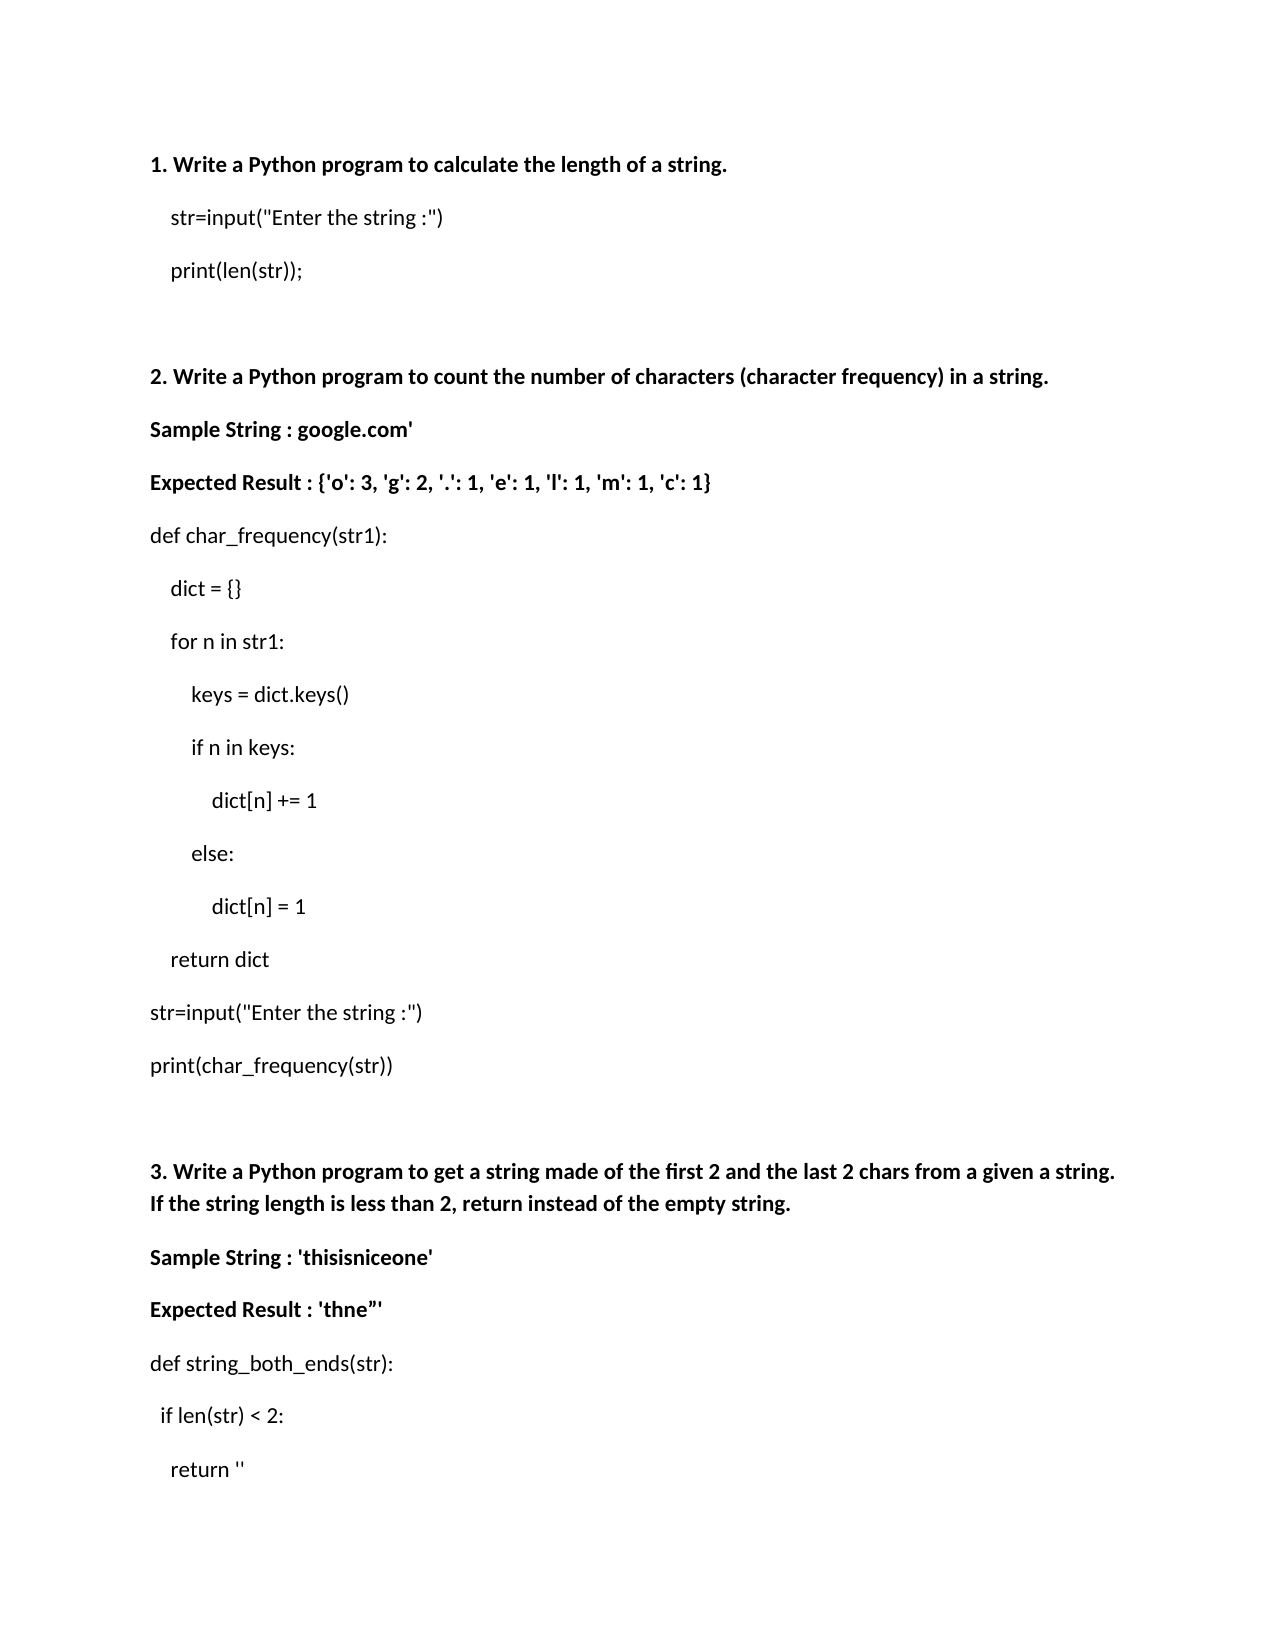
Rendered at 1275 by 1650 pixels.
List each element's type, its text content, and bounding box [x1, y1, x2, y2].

text if len(str) < 2: [150, 1402, 1125, 1430]
text for n in str1: [150, 627, 1125, 655]
text Sample String : 'thisisniceone' [150, 1243, 1125, 1271]
text else: [150, 839, 1125, 867]
text keys = dict.keys() [150, 680, 1125, 708]
text Expected Result : {'o': 3, 'g': 2, '.': 1, 'e': 1, 'l': 1, 'm': 1, 'c': 1} [150, 468, 1125, 496]
text return '' [150, 1455, 1125, 1483]
text print(len(str)); [150, 256, 1125, 284]
text 1. Write a Python program to calculate the length of a string. [150, 150, 1125, 178]
text return dict [150, 945, 1125, 973]
text Sample String : google.com' [150, 415, 1125, 443]
text dict[n] = 1 [150, 892, 1125, 920]
text if n in keys: [150, 733, 1125, 761]
text dict[n] += 1 [150, 786, 1125, 814]
text def char_frequency(str1): [150, 521, 1125, 549]
text str=input("Enter the string :") [150, 203, 1125, 231]
text print(char_frequency(str)) [150, 1051, 1125, 1079]
text 2. Write a Python program to count the number of characters (character frequency) in a string. [150, 362, 1125, 390]
text str=input("Enter the string :") [150, 998, 1125, 1026]
text def string_both_ends(str): [150, 1349, 1125, 1377]
text Expected Result : 'thne”' [150, 1296, 1125, 1324]
text 3. Write a Python program to get a string made of the first 2 and the last 2 chars from a given a string. If the string length is less than 2, return instead of the empty string. [150, 1157, 1125, 1218]
text dict = {} [150, 574, 1125, 602]
